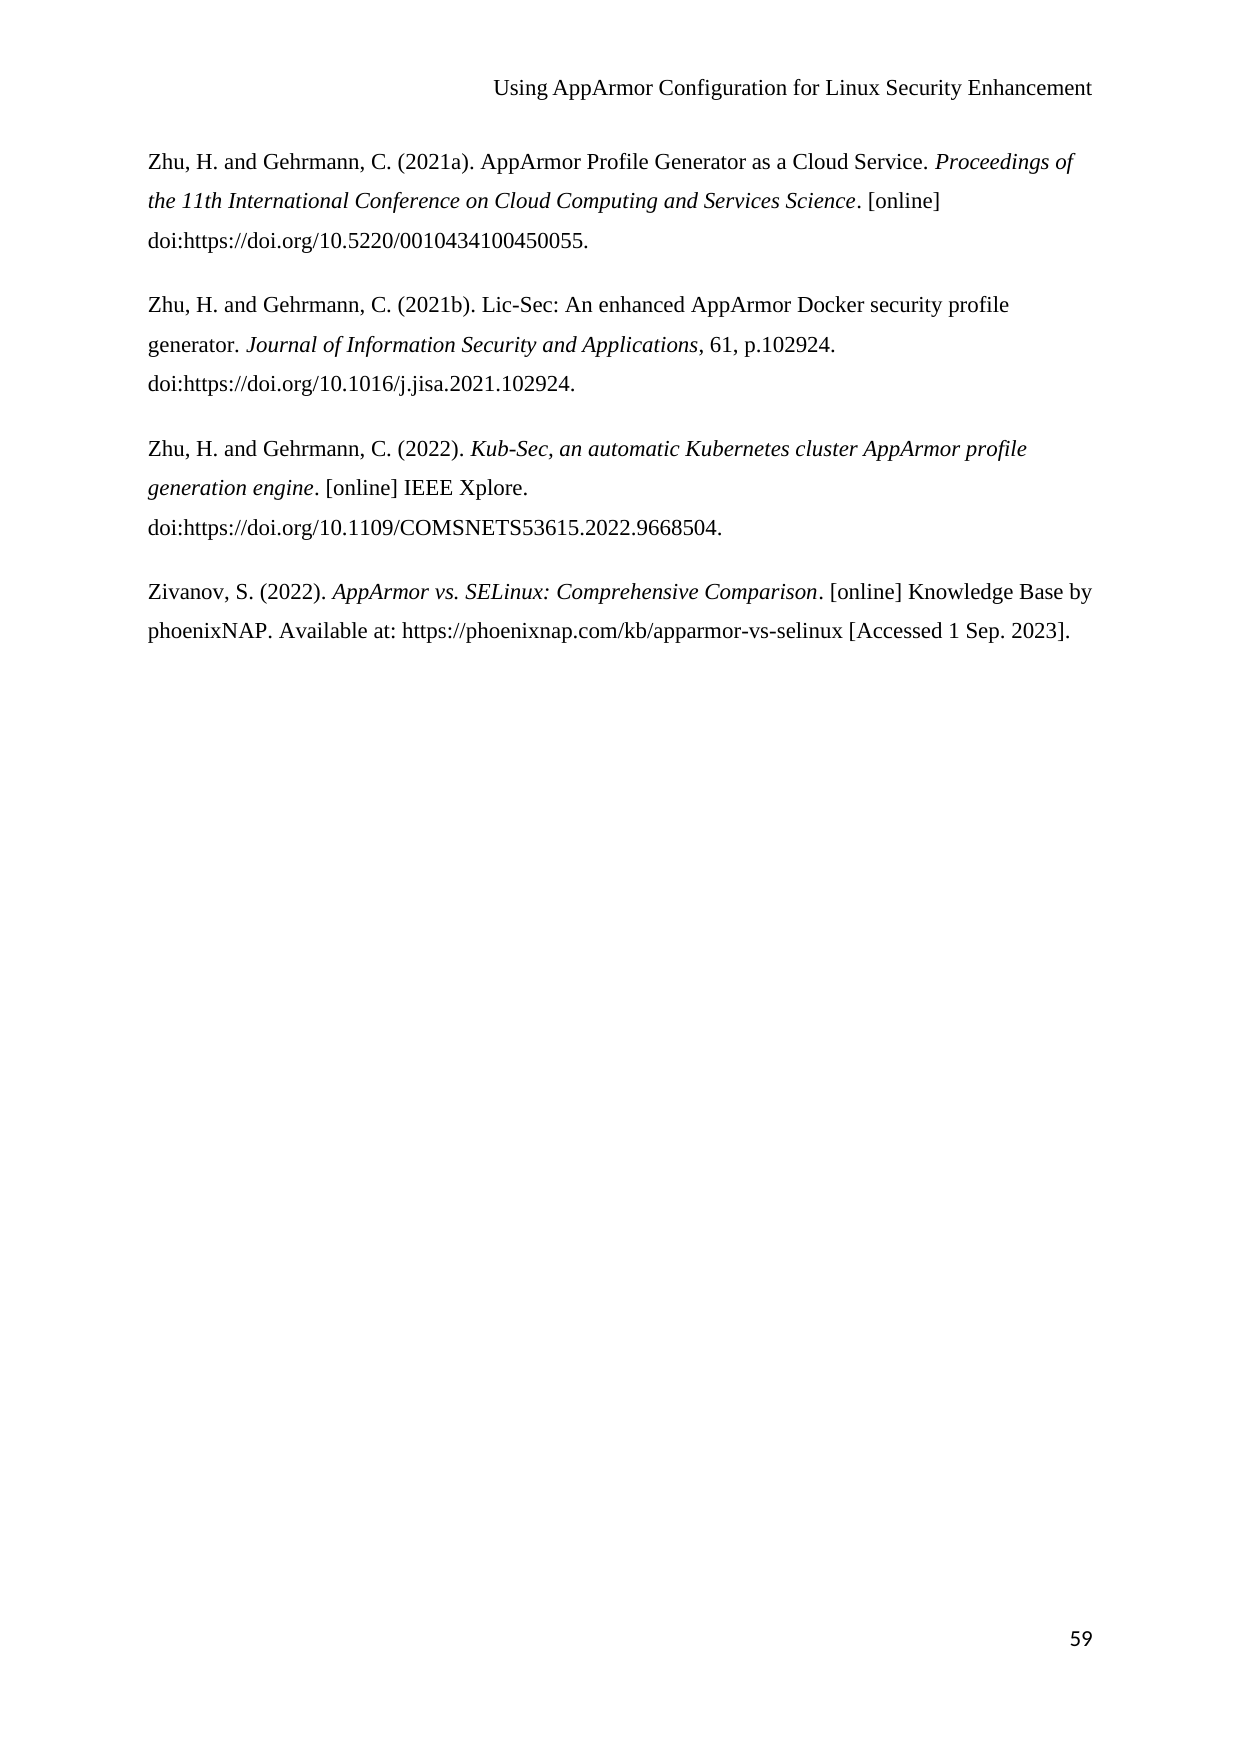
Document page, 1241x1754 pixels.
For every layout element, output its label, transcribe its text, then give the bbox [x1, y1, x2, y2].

text Zhu, H. and Gehrmann, C. (2021a). AppArmor Profile Generator as a Cloud Service. Proceedings of the 11th International Conference on Cloud Computing and Services Science. [online] doi:https://doi.org/10.5220/0010434100450055. [148, 148, 1092, 253]
text Zivanov, S. (2022). AppArmor vs. SELinux: Comprehensive Comparison. [online] Knowledge Base by phoenixNAP. Available at: https://phoenixnap.com/kb/apparmor-vs-selinux [Accessed 1 Sep. 2023]. [148, 578, 1092, 644]
text Zhu, H. and Gehrmann, C. (2021b). Lic-Sec: An enhanced AppArmor Docker security profile generator. Journal of Information Security and Applications, 61, p.102924. doi:https://doi.org/10.1016/j.jisa.2021.102924. [148, 291, 1092, 396]
text Zhu, H. and Gehrmann, C. (2022). Kub-Sec, an automatic Kubernetes cluster AppArmor profile generation engine. [online] IEEE Xplore. doi:https://doi.org/10.1109/COMSNETS53615.2022.9668504. [148, 434, 1092, 540]
